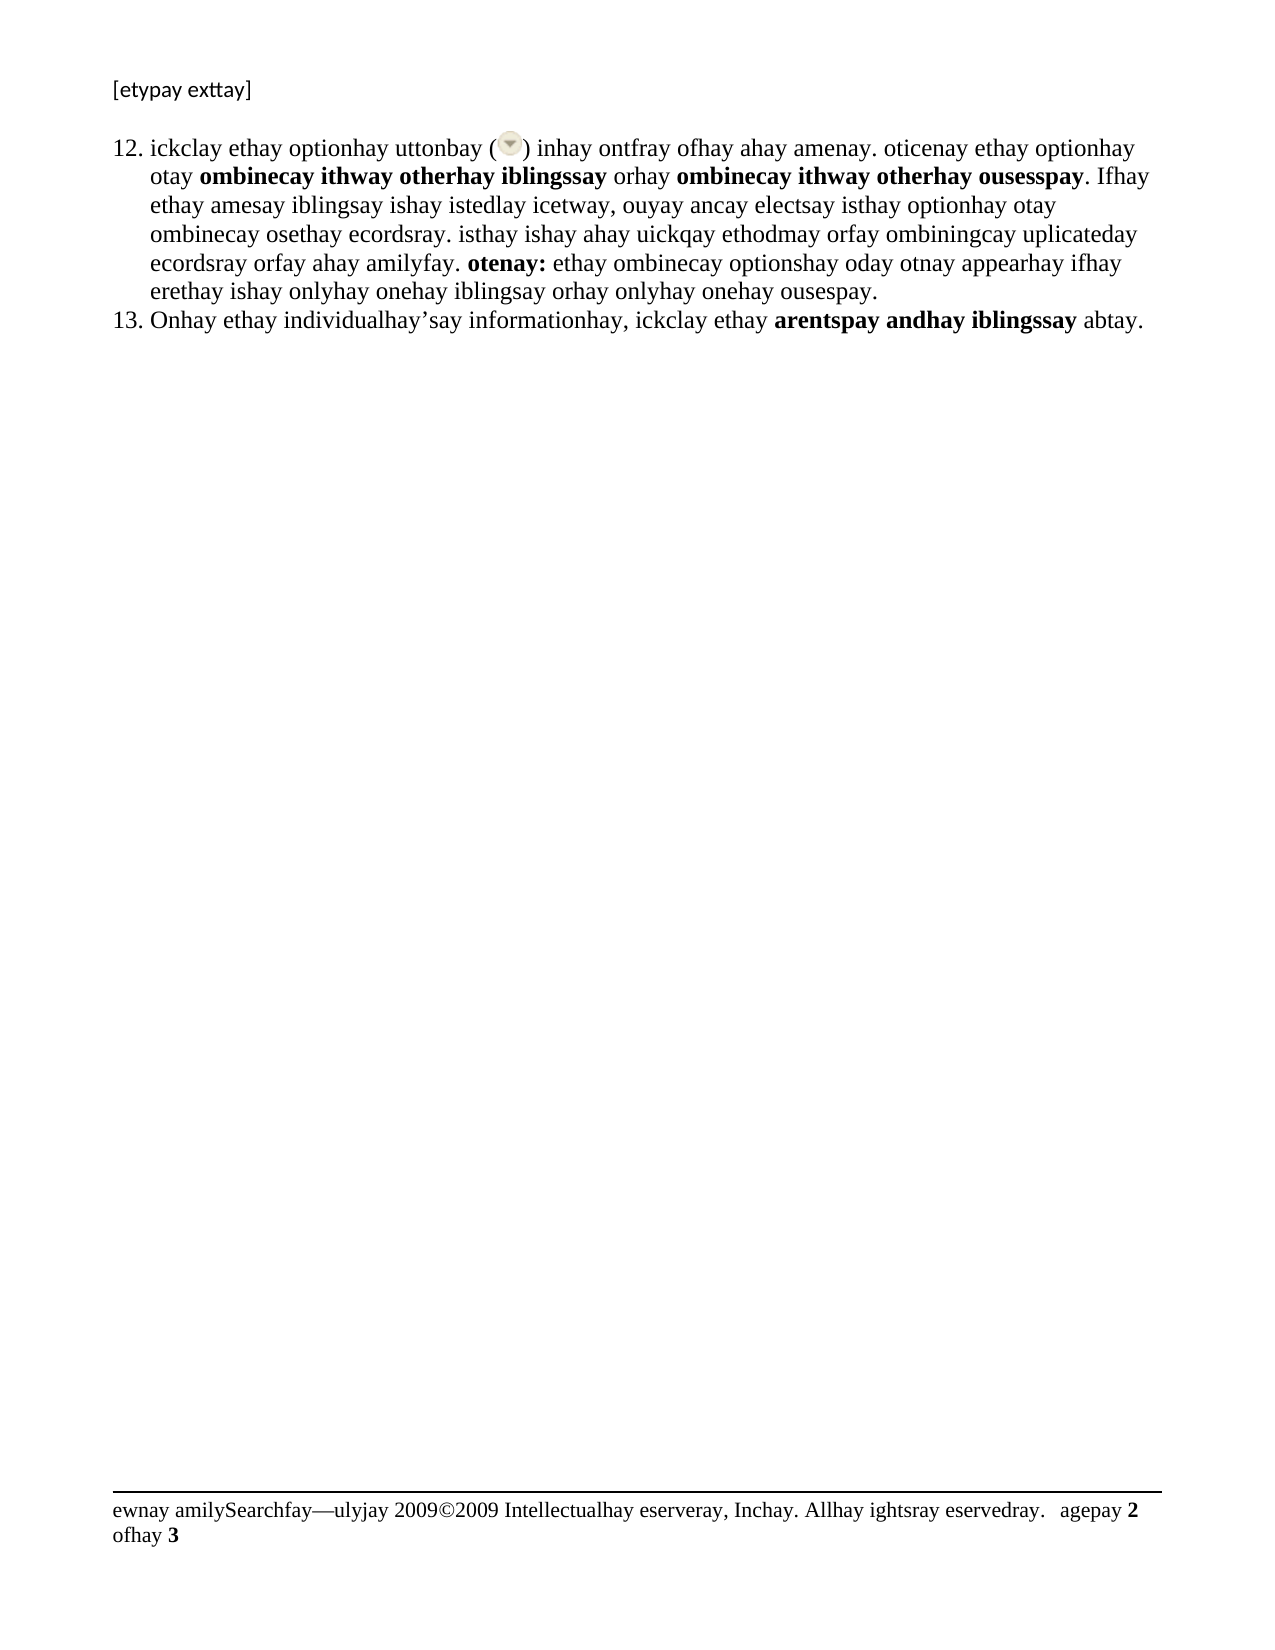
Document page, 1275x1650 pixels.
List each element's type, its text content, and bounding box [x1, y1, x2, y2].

list ickclay ethay optionhay uttonbay () inhay ontfray ofhay ahay amenay. oticenay ethay optionhay otay ombinecay ithway otherhay iblingssay orhay ombinecay ithway otherhay ousesspay. Ifhay ethay amesay iblingsay ishay istedlay icetway, ouyay ancay electsay isthay optionhay otay ombinecay osethay ecordsray. isthay ishay ahay uickqay ethodmay orfay ombiningcay uplicateday ecordsray orfay ahay amilyfay. otenay: ethay ombinecay optionshay oday otnay appearhay ifhay erethay ishay onlyhay onehay iblingsay orhay onlyhay onehay ousespay. [112, 131, 1162, 305]
list Onhay ethay individualhay’say informationhay, ickclay ethay arentspay andhay iblingssay abtay. [112, 305, 1162, 334]
picture [497, 131, 523, 156]
